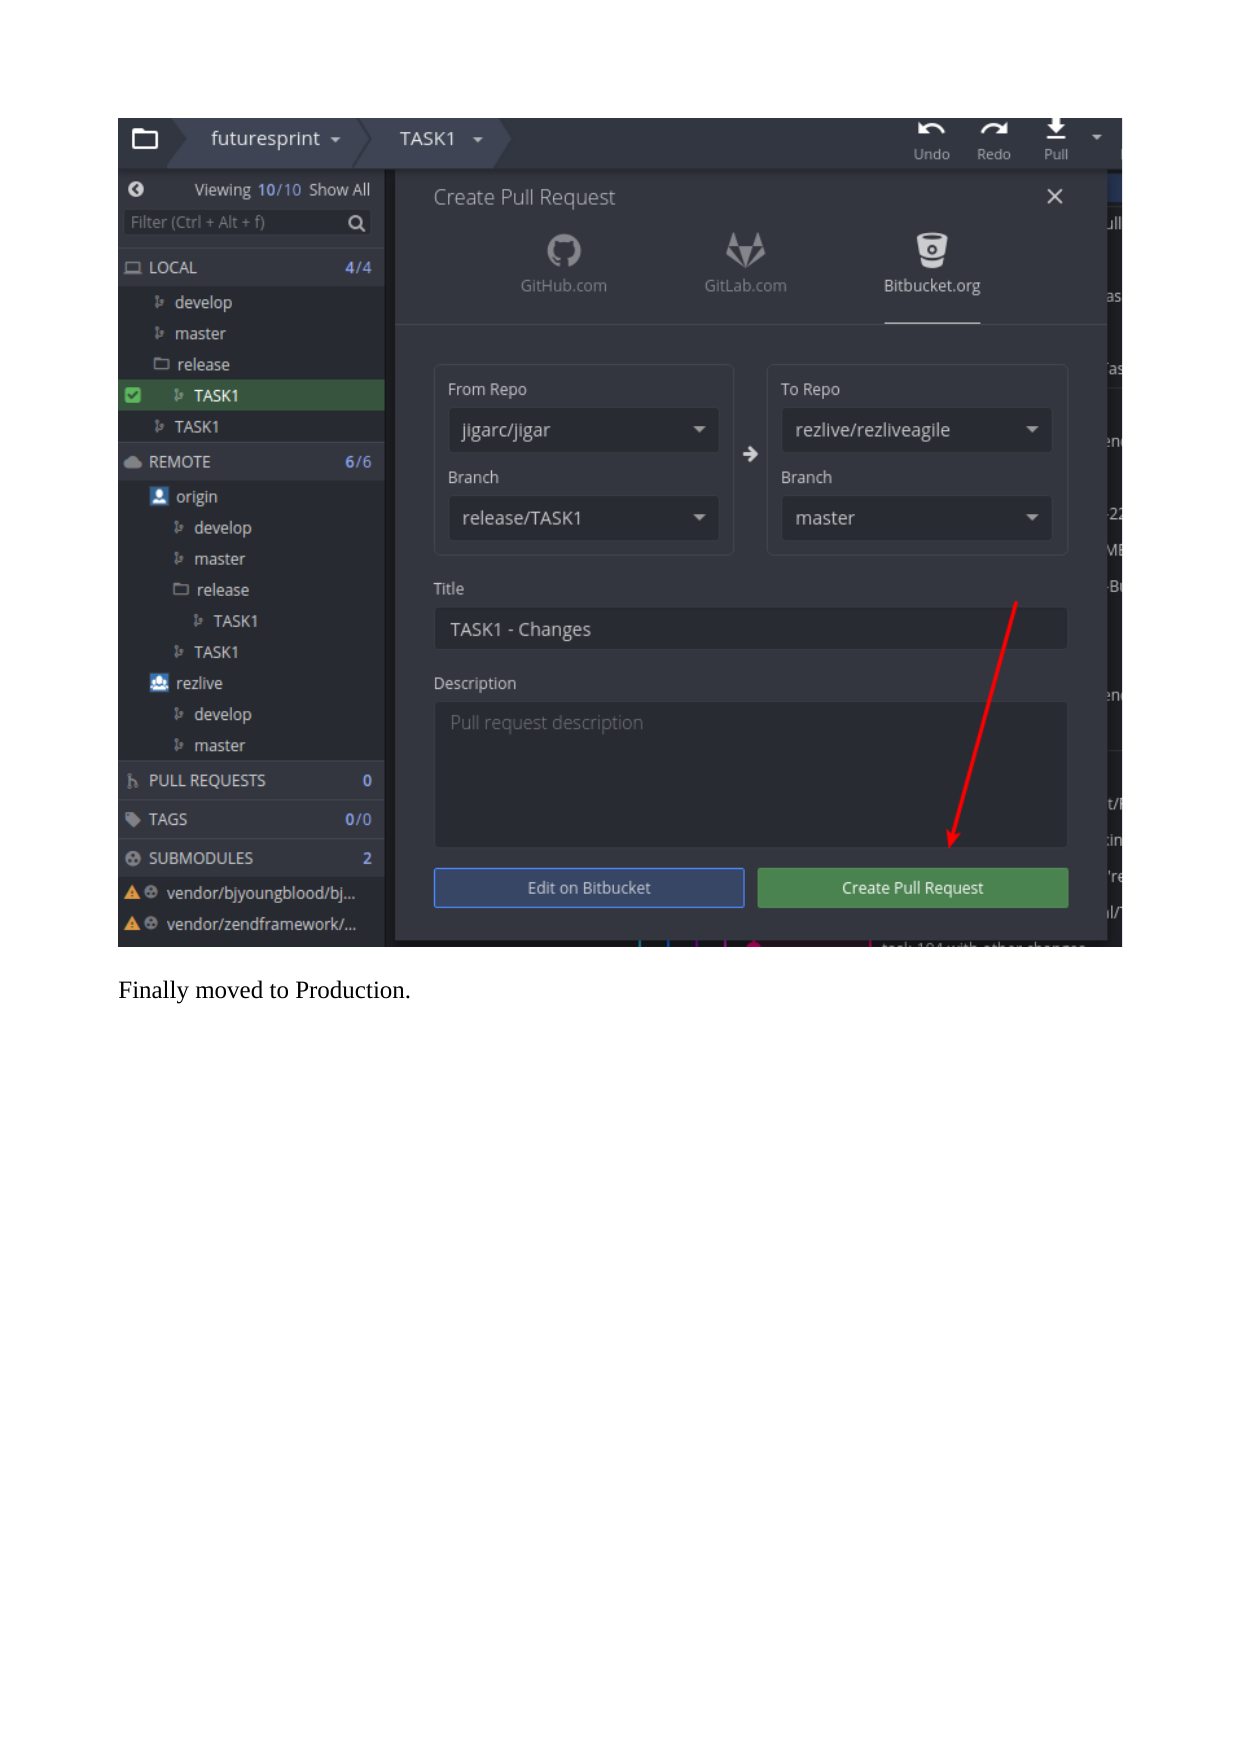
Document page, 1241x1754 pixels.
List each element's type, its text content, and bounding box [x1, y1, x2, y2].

text Finally moved to Production. [118, 975, 1122, 1004]
picture [118, 118, 1123, 947]
